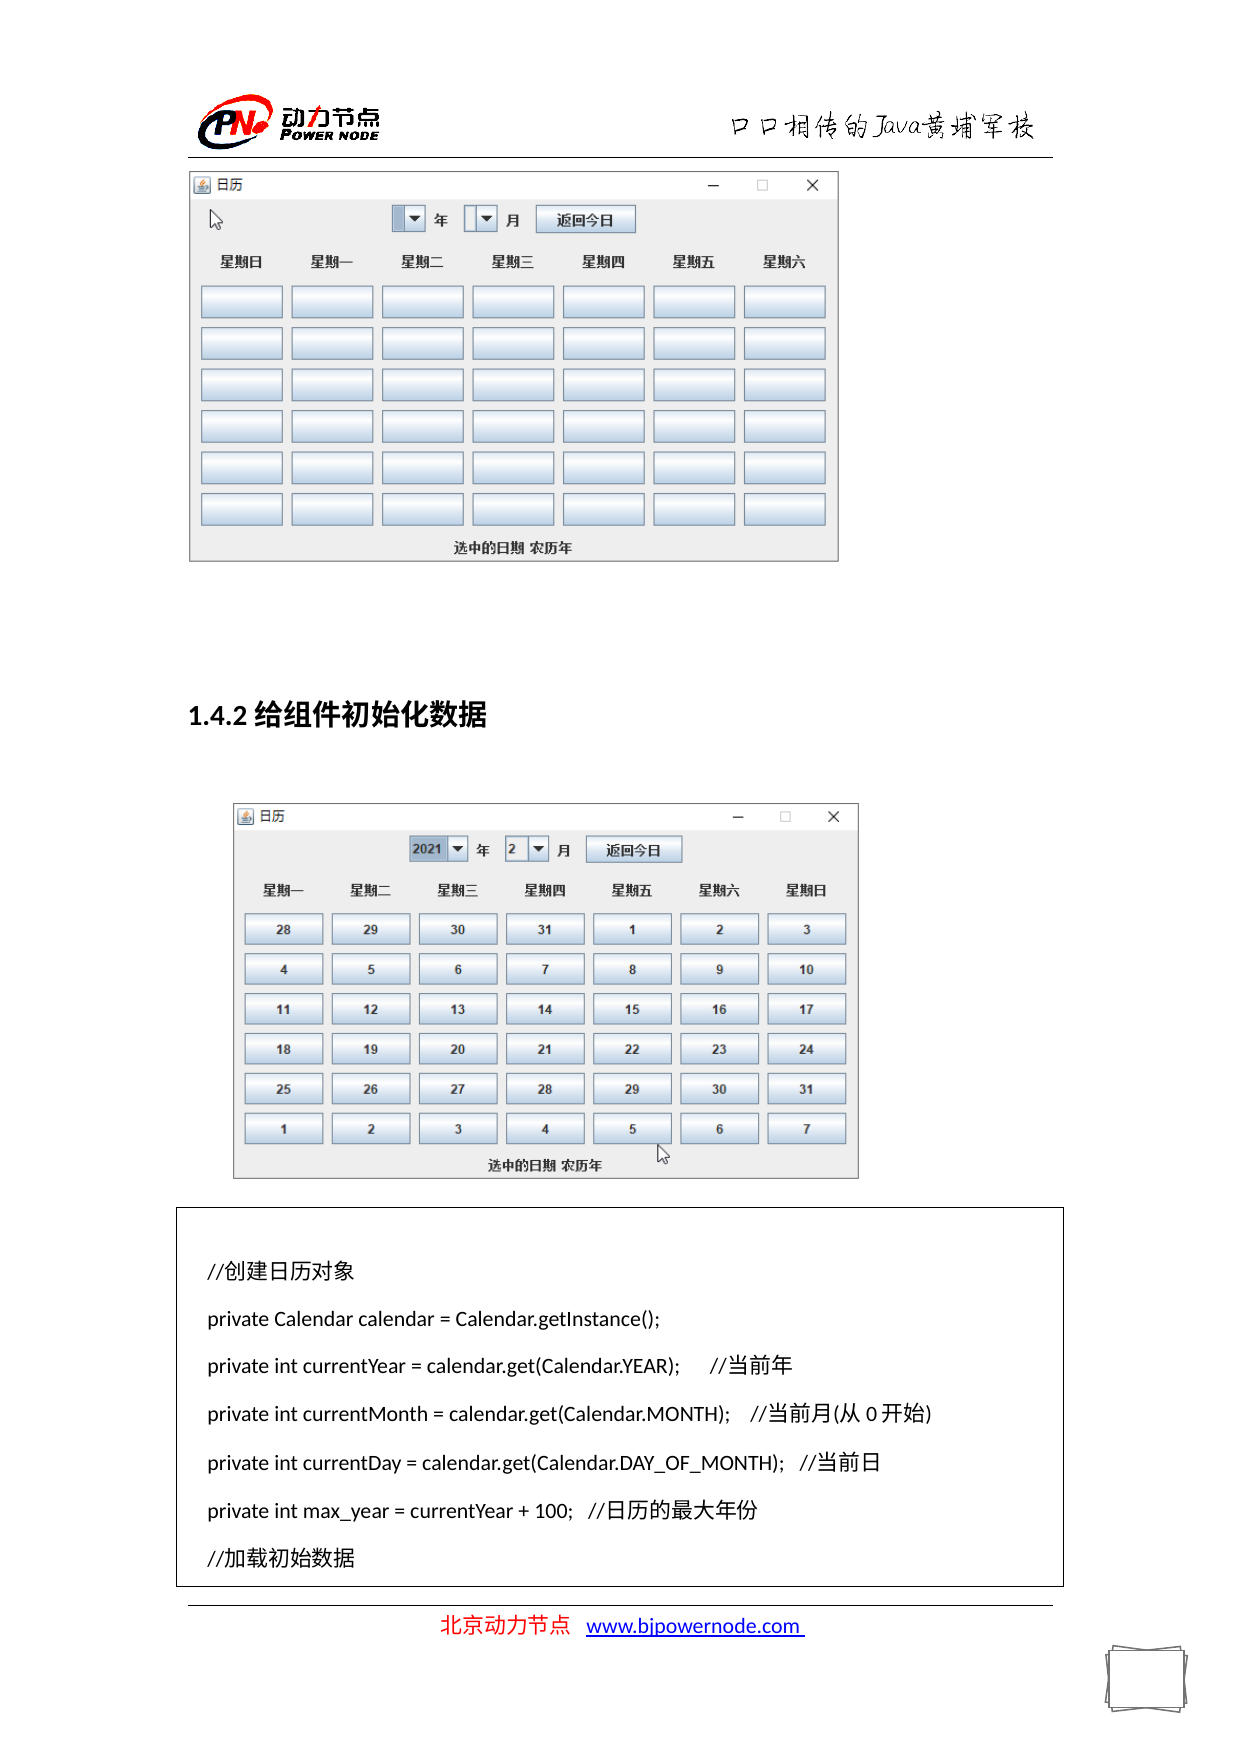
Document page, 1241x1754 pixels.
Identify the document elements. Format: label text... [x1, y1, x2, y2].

subtitle 1.4.2 给组件初始化数据 [187, 680, 1053, 745]
picture [187, 171, 841, 564]
picture [187, 88, 1053, 155]
picture [231, 803, 861, 1181]
